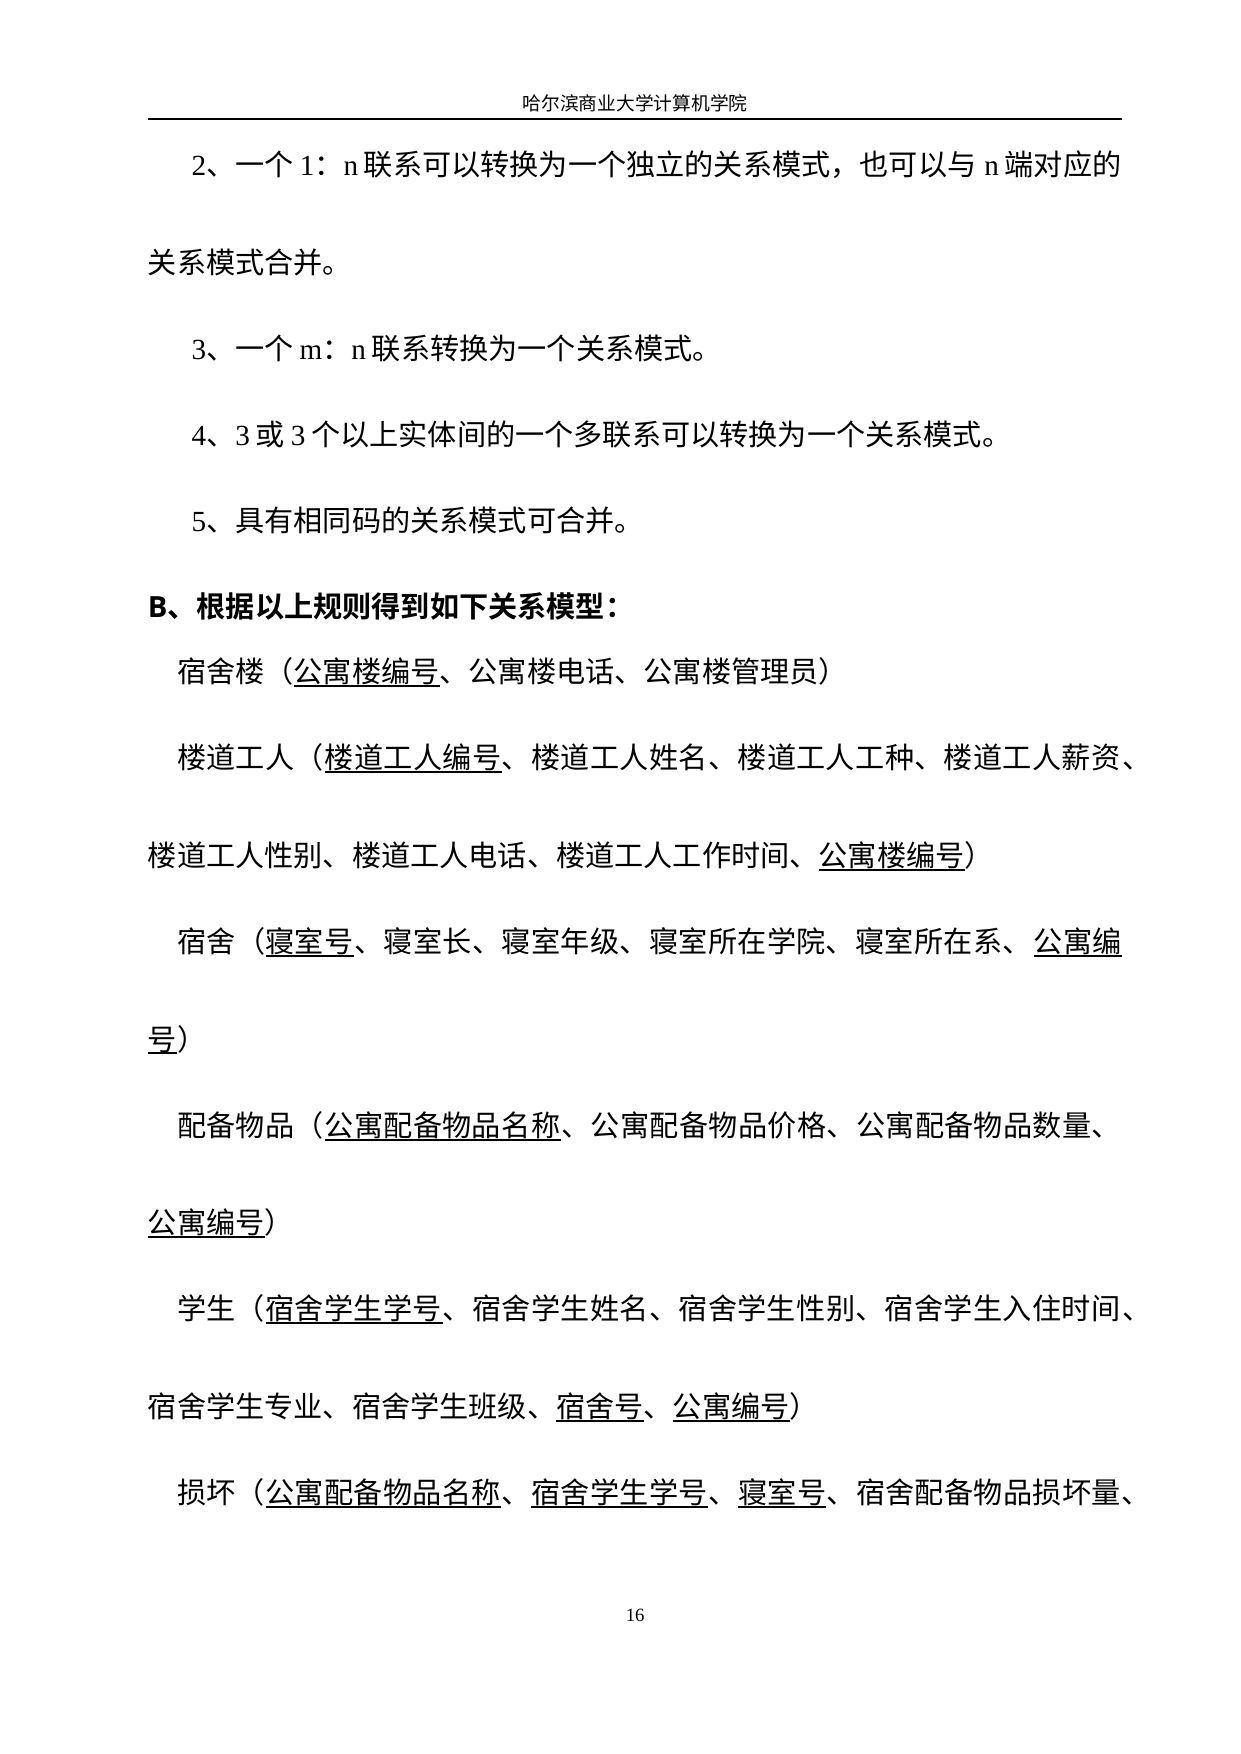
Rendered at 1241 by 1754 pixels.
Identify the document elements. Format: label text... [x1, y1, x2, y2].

list 配备物品（公寓配备物品名称、公寓配备物品价格、公寓配备物品数量、公寓编号） [148, 1091, 1122, 1253]
list 楼道工人（楼道工人编号、楼道工人姓名、楼道工人工种、楼道工人薪资、楼道工人性别、楼道工人电话、楼道工人工作时间、公寓楼编号） [148, 724, 1122, 886]
list 学生（宿舍学生学号、宿舍学生姓名、宿舍学生性别、宿舍学生入住时间、宿舍学生专业、宿舍学生班级、宿舍号、公寓编号） [148, 1274, 1122, 1437]
text 5、具有相同码的关系模式可合并。 [148, 486, 1122, 551]
list 宿舍（寝室号、寝室长、寝室年级、寝室所在学院、寝室所在系、公寓编号） [148, 907, 1122, 1070]
list B、根据以上规则得到如下关系模型： [148, 572, 1122, 637]
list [148, 1458, 1122, 1523]
text 4、3或3个以上实体间的一个多联系可以转换为一个关系模式。 [148, 400, 1122, 465]
text 3、一个m：n联系转换为一个关系模式。 [148, 314, 1122, 379]
list 宿舍楼（公寓楼编号、公寓楼电话、公寓楼管理员） [148, 637, 1122, 702]
text 2、一个1：n联系可以转换为一个独立的关系模式，也可以与n端对应的关系模式合并。 [148, 130, 1122, 293]
